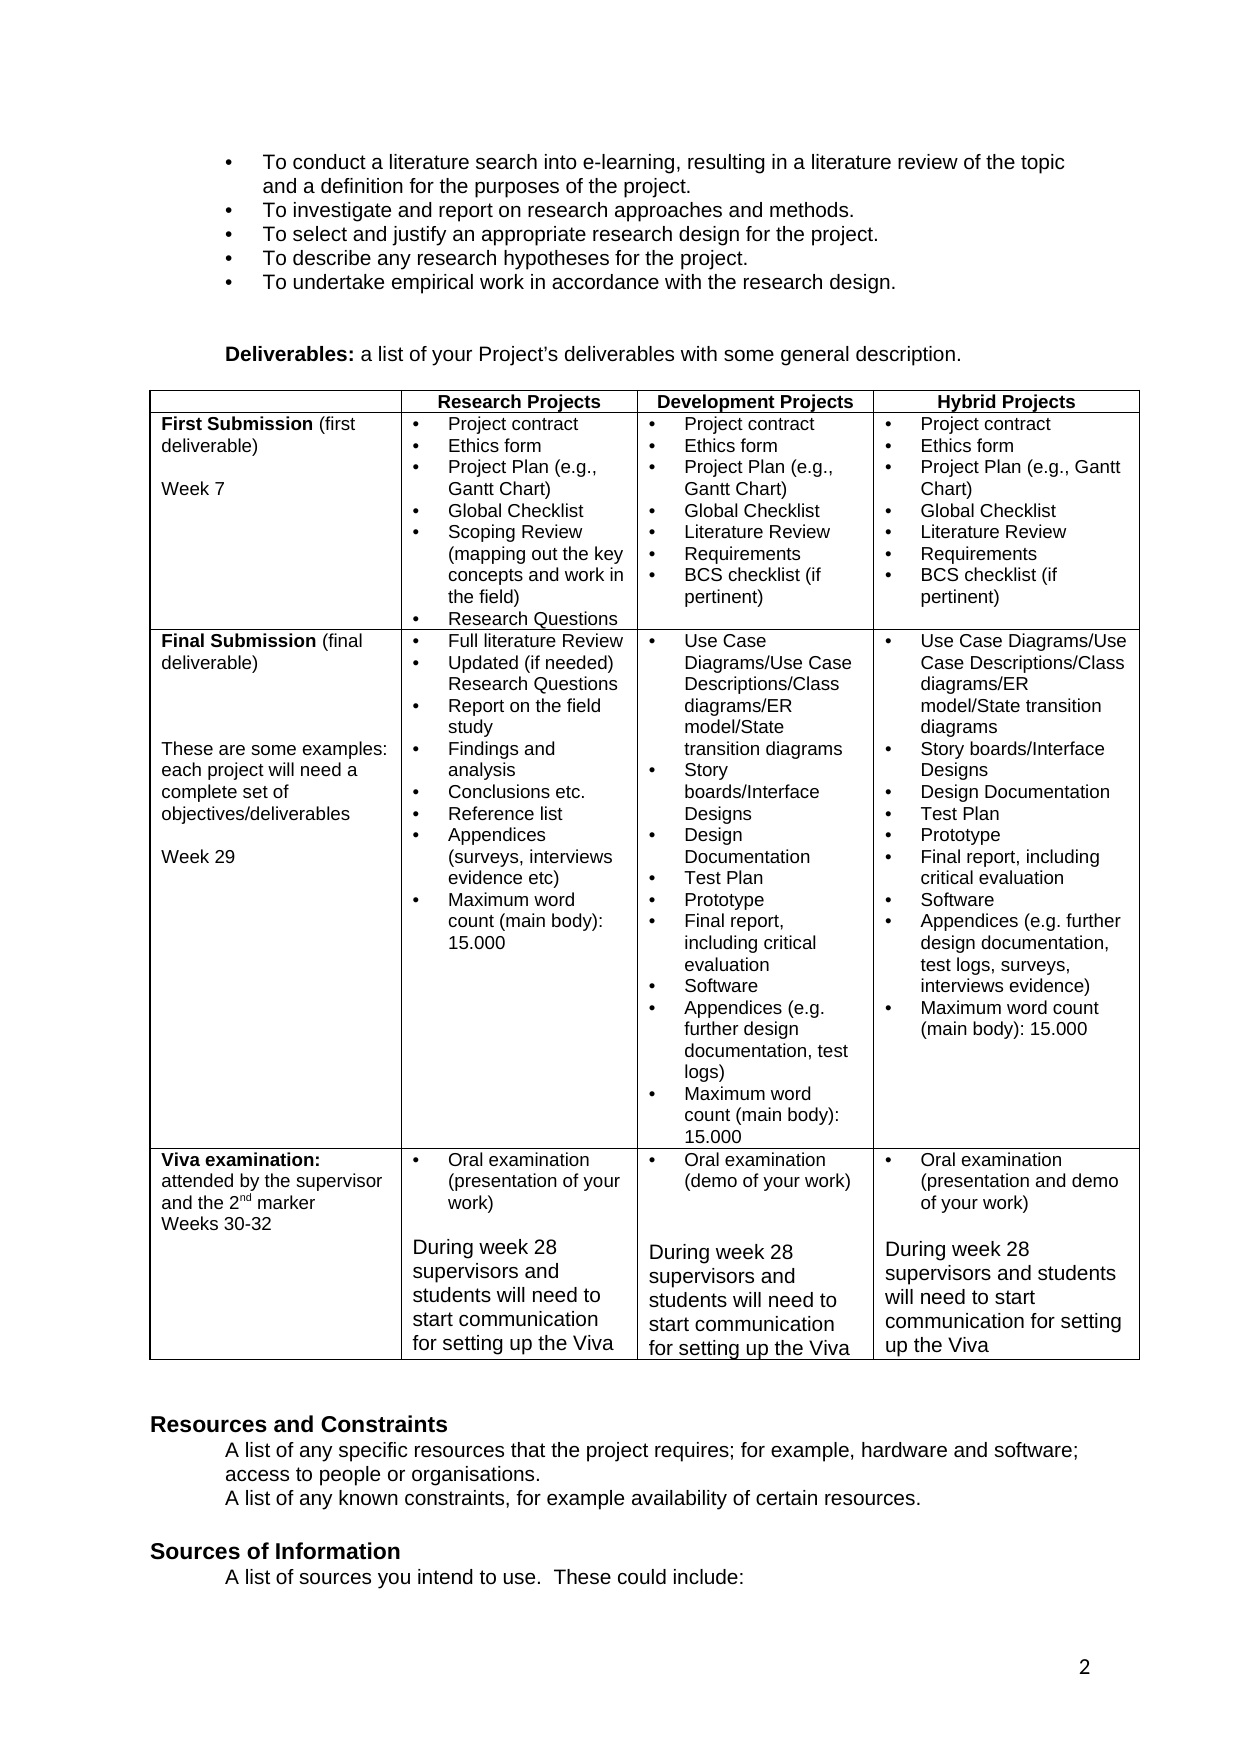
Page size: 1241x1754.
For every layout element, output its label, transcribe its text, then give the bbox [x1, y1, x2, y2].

table_header Hybrid Projects [874, 391, 1139, 412]
table_cell Oral examination (presentation of your work) During week 28 supervisors and students will need to start communication for setting up the Viva [402, 1149, 637, 1359]
text A list of any specific resources that the project requires; for example, hardware and software; access to people or organisations. [225, 1438, 1090, 1486]
table_cell Use Case Diagrams/Use Case Descriptions/Class diagrams/ER model/State transition diagrams Story boards/Interface Designs Design Documentation Test Plan Prototype Final report, including critical evaluation Software Appendices (e.g. further design documentation, test logs) Maximum word count (main body): 15.000 [638, 630, 873, 1147]
text Deliverables: a list of your Project’s deliverables with some general description. [225, 342, 1090, 366]
text Sources of Information [150, 1538, 1090, 1565]
list To select and justify an appropriate research design for the project. [225, 222, 1090, 246]
table_cell Full literature Review Updated (if needed) Research Questions Report on the field study Findings and analysis Conclusions etc. Reference list Appendices (surveys, interviews evidence etc) Maximum word count (main body): 15.000 [402, 630, 637, 1147]
text Resources and Constraints [150, 1411, 1090, 1438]
table_cell Final Submission (final deliverable) These are some examples: each project will need a complete set of objectives/deliverables Week 29 [151, 630, 401, 1147]
table_cell Project contract Ethics form Project Plan (e.g., Gantt Chart) Global Checklist Literature Review Requirements BCS checklist (if pertinent) [874, 413, 1139, 629]
table_cell Oral examination (presentation and demo of your work) During week 28 supervisors and students will need to start communication for setting up the Viva [874, 1149, 1139, 1359]
list To conduct a literature search into e-learning, resulting in a literature review of the topic and a definition for the purposes of the project. [225, 150, 1090, 198]
table_cell Use Case Diagrams/Use Case Descriptions/Class diagrams/ER model/State transition diagrams Story boards/Interface Designs Design Documentation Test Plan Prototype Final report, including critical evaluation Software Appendices (e.g. further design documentation, test logs, surveys, interviews evidence) Maximum word count (main body): 15.000 [874, 630, 1139, 1147]
table_cell First Submission (first deliverable) Week 7 [151, 413, 401, 629]
table_header Development Projects [638, 391, 873, 412]
table_cell Viva examination: attended by the supervisor and the 2nd marker Weeks 30-32 [151, 1149, 401, 1359]
list To investigate and report on research approaches and methods. [225, 198, 1090, 222]
text A list of any known constraints, for example availability of certain resources. [225, 1486, 1090, 1509]
list To describe any research hypotheses for the project. [225, 246, 1090, 270]
list To undertake empirical work in accordance with the research design. [225, 270, 1090, 294]
table_header Research Projects [402, 391, 637, 412]
text A list of sources you intend to use. These could include: [150, 1565, 1090, 1589]
table_cell Oral examination (demo of your work) During week 28 supervisors and students will need to start communication for setting up the Viva [638, 1149, 873, 1359]
table_header [151, 391, 401, 412]
table_cell Project contract Ethics form Project Plan (e.g., Gantt Chart) Global Checklist Literature Review Requirements BCS checklist (if pertinent) [638, 413, 873, 629]
